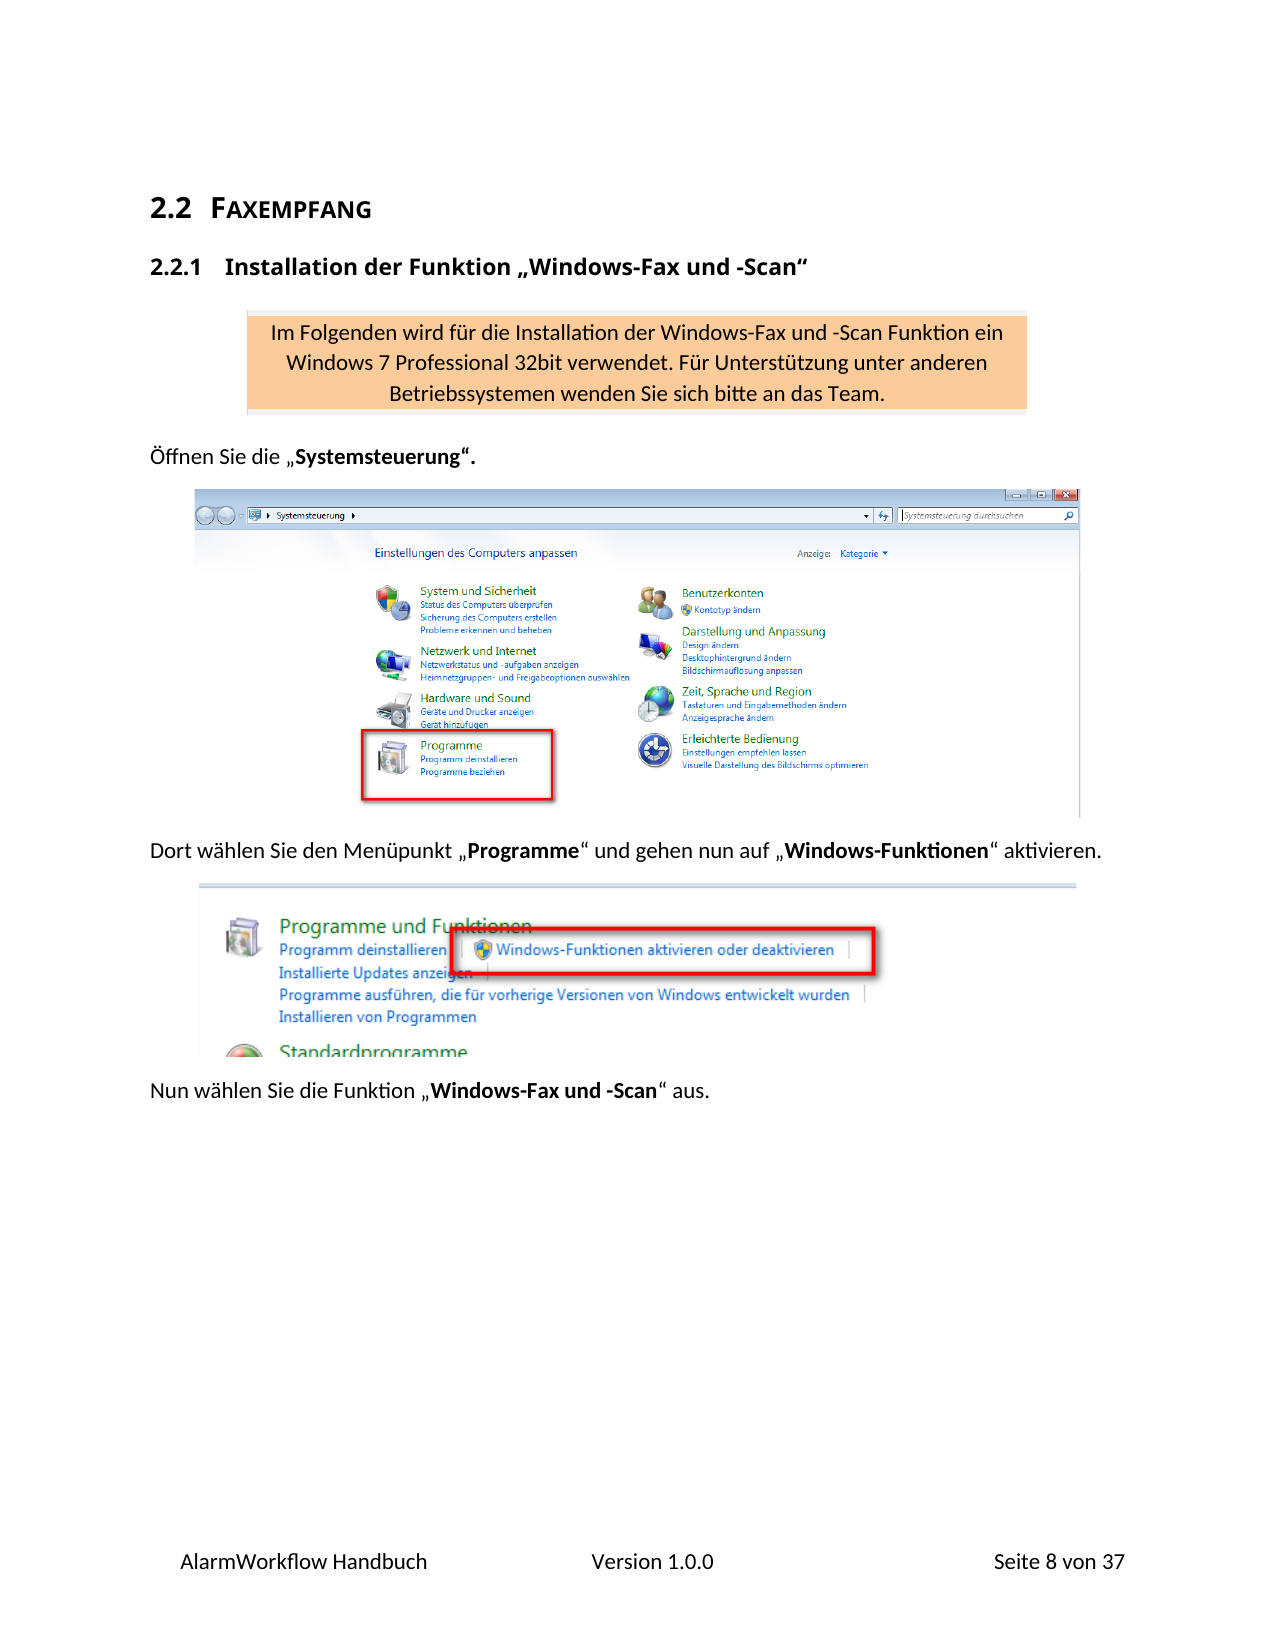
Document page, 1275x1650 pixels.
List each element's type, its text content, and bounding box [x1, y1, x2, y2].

picture [194, 489, 1081, 818]
picture [198, 883, 1077, 1057]
subtitle Faxempfang [150, 187, 1125, 227]
subtitle Installation der Funktion „Windows-Fax und -Scan“ [150, 251, 1125, 282]
text Nun wählen Sie die Funktion „Windows-Fax und -Scan“ aus. [150, 1076, 1125, 1104]
text Dort wählen Sie den Menüpunkt „Programme“ und gehen nun auf „Windows-Funktionen“ aktivieren. [150, 836, 1125, 864]
text Im Folgenden wird für die Installation der Windows-Fax und -Scan Funktion ein Windows 7 Professional 32bit verwendet. Für Unterstützung unter anderen Betriebssystemen wenden Sie sich bitte an das Team. [247, 311, 1027, 415]
text Öffnen Sie die „Systemsteuerung“. [150, 442, 1125, 470]
